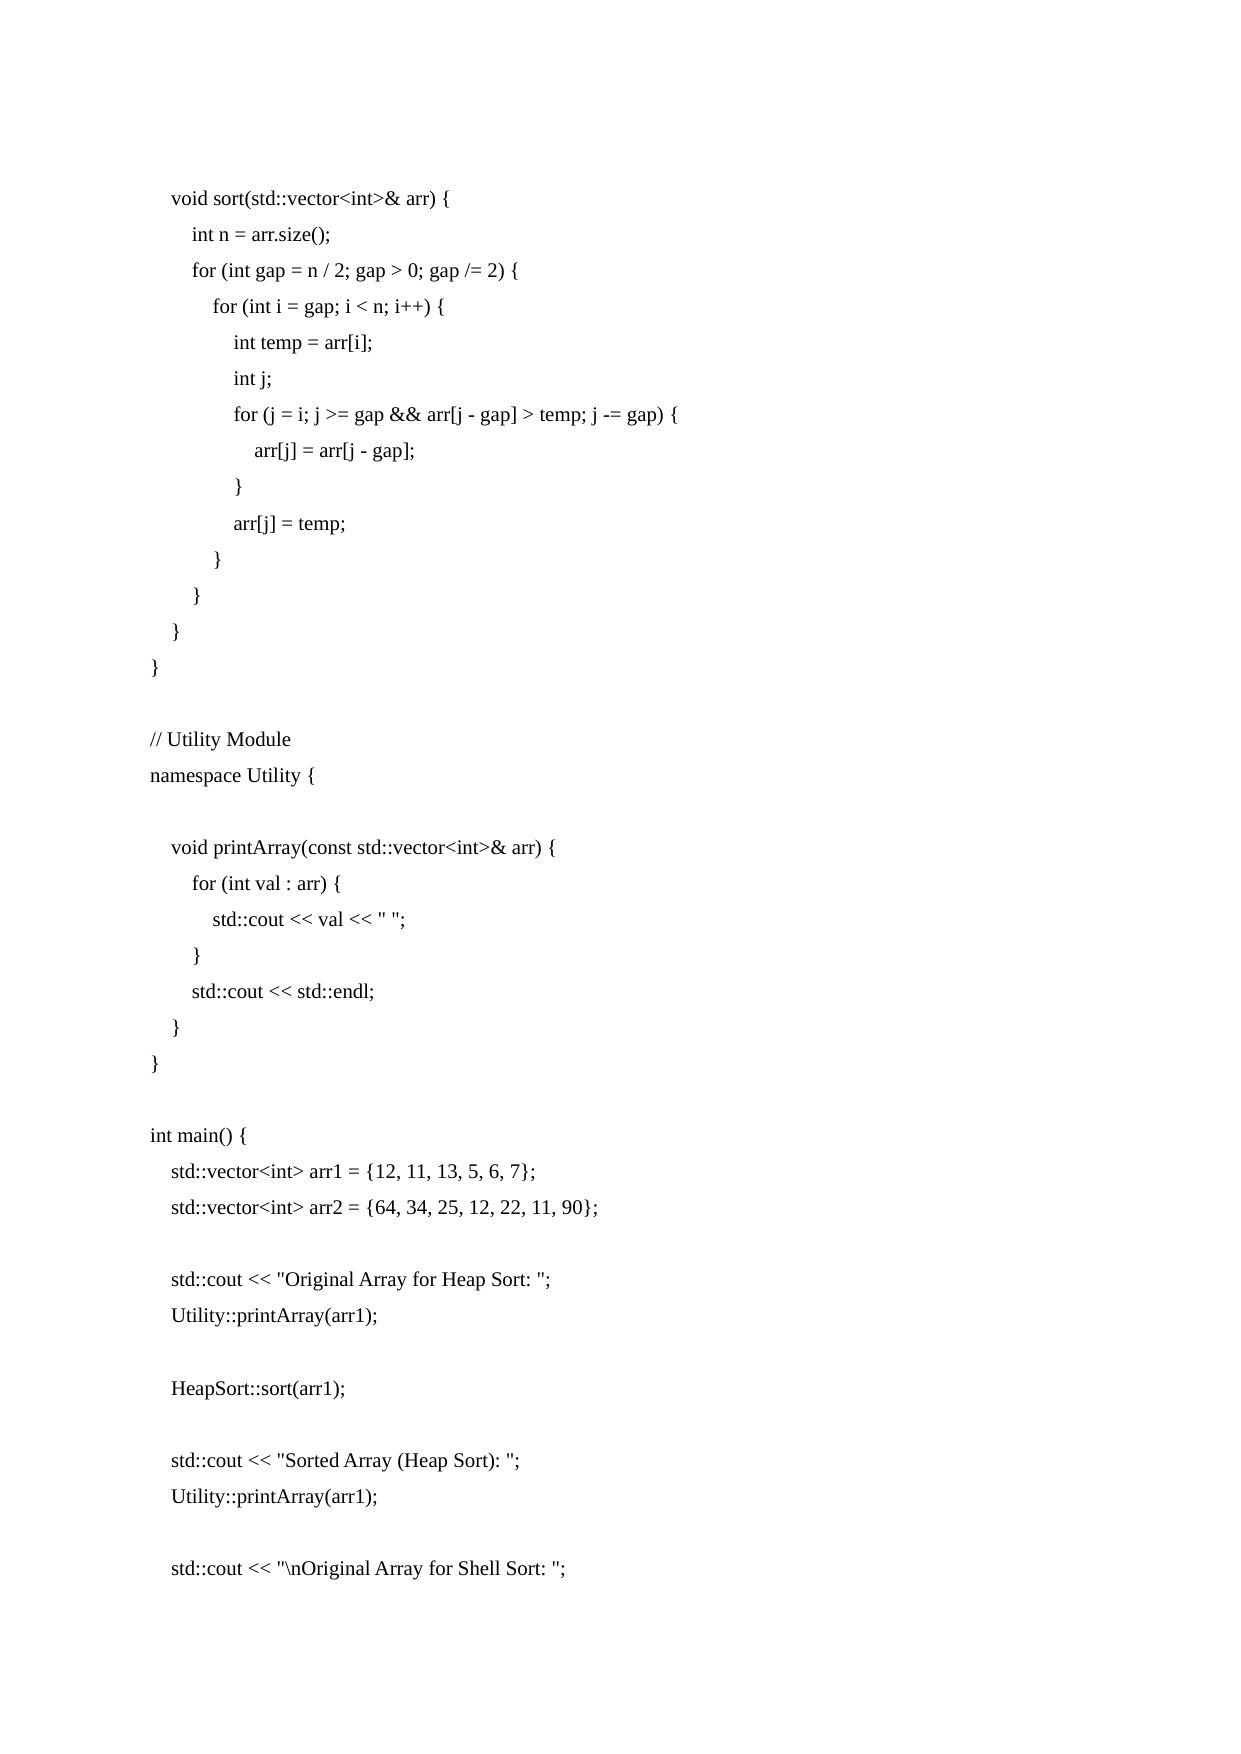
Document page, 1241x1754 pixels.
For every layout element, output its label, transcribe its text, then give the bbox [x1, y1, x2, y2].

text std::cout << "Sorted Array (Heap Sort): "; [150, 1447, 1090, 1472]
text arr[j] = temp; [150, 510, 1090, 534]
text } [150, 474, 1090, 498]
text namespace Utility { [150, 763, 1090, 787]
text int main() { [150, 1123, 1090, 1147]
text void printArray(const std::vector<int>& arr) { [150, 835, 1090, 859]
text int temp = arr[i]; [150, 330, 1090, 354]
text std::vector<int> arr2 = {64, 34, 25, 12, 22, 11, 90}; [150, 1195, 1090, 1219]
text std::cout << "\nOriginal Array for Shell Sort: "; [150, 1556, 1090, 1580]
text int n = arr.size(); [150, 222, 1090, 246]
text for (int gap = n / 2; gap > 0; gap /= 2) { [150, 258, 1090, 282]
text Utility::printArray(arr1); [150, 1483, 1090, 1508]
text std::cout << "Original Array for Heap Sort: "; [150, 1267, 1090, 1291]
text for (int val : arr) { [150, 871, 1090, 895]
text for (j = i; j >= gap && arr[j - gap] > temp; j -= gap) { [150, 402, 1090, 426]
text } [150, 1015, 1090, 1039]
text arr[j] = arr[j - gap]; [150, 438, 1090, 462]
text HeapSort::sort(arr1); [150, 1375, 1090, 1399]
text Utility::printArray(arr1); [150, 1303, 1090, 1327]
text } [150, 943, 1090, 967]
text for (int i = gap; i < n; i++) { [150, 294, 1090, 318]
text } [150, 582, 1090, 607]
text void sort(std::vector<int>& arr) { [150, 186, 1090, 210]
text std::cout << std::endl; [150, 979, 1090, 1003]
text } [150, 618, 1090, 643]
text std::vector<int> arr1 = {12, 11, 13, 5, 6, 7}; [150, 1159, 1090, 1183]
text // Utility Module [150, 727, 1090, 751]
text } [150, 1051, 1090, 1075]
text std::cout << val << " "; [150, 907, 1090, 931]
text int j; [150, 366, 1090, 390]
text } [150, 546, 1090, 571]
text } [150, 654, 1090, 679]
